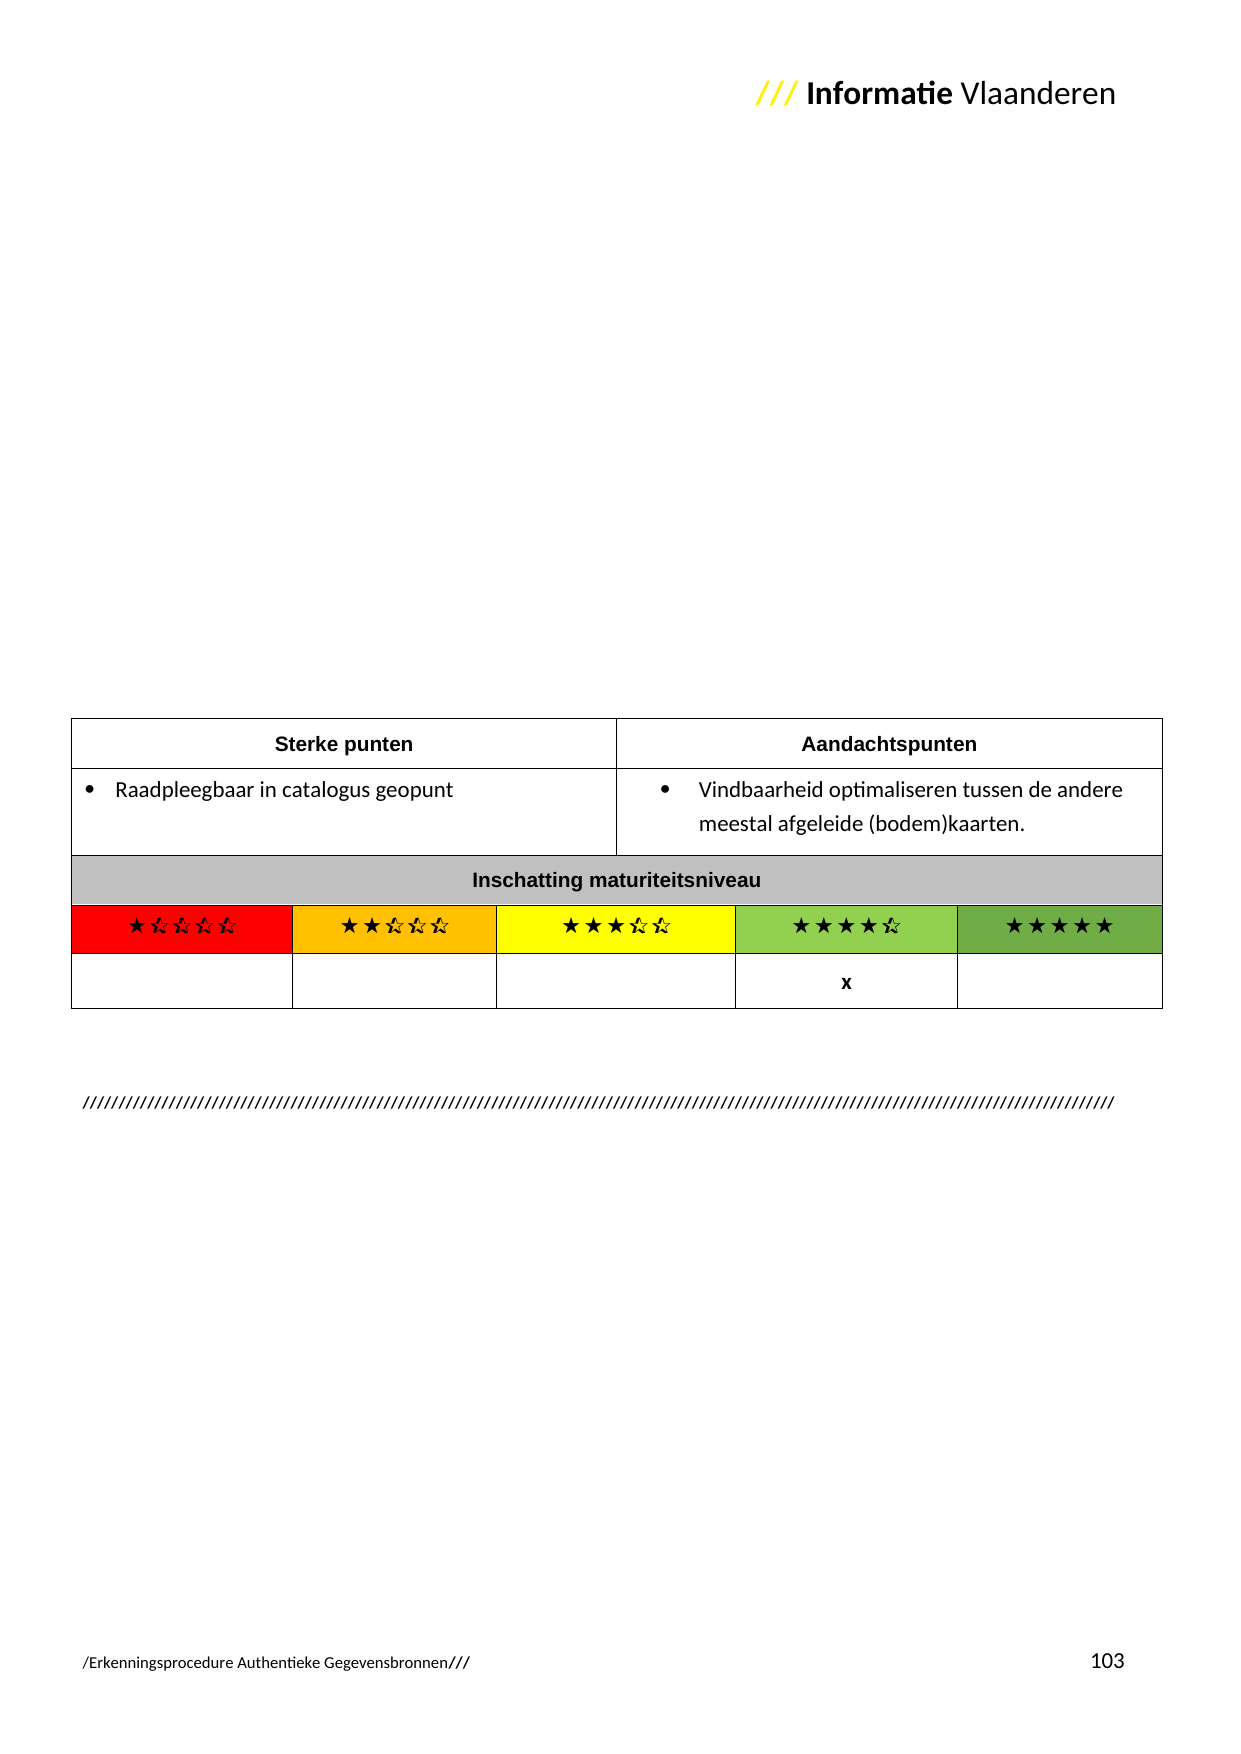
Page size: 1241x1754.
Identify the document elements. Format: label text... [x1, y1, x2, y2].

table_cell Inschatting maturiteitsniveau [72, 856, 1162, 904]
table_cell x [736, 954, 957, 1007]
table_cell [293, 954, 496, 1007]
table_cell [497, 906, 735, 953]
table_cell [497, 954, 735, 1007]
table_cell [72, 906, 292, 953]
table_cell Sterke punten [72, 719, 616, 768]
table_cell [958, 954, 1162, 1007]
table_cell Aandachtspunten [617, 719, 1162, 768]
table_cell [736, 906, 957, 953]
table_cell [958, 906, 1162, 953]
table_cell Vindbaarheid optimaliseren tussen de andere meestal afgeleide (bodem)kaarten. [617, 769, 1162, 854]
table_cell [293, 906, 496, 953]
table_cell Raadpleegbaar in catalogus geopunt [72, 769, 616, 854]
table_cell [72, 954, 292, 1007]
